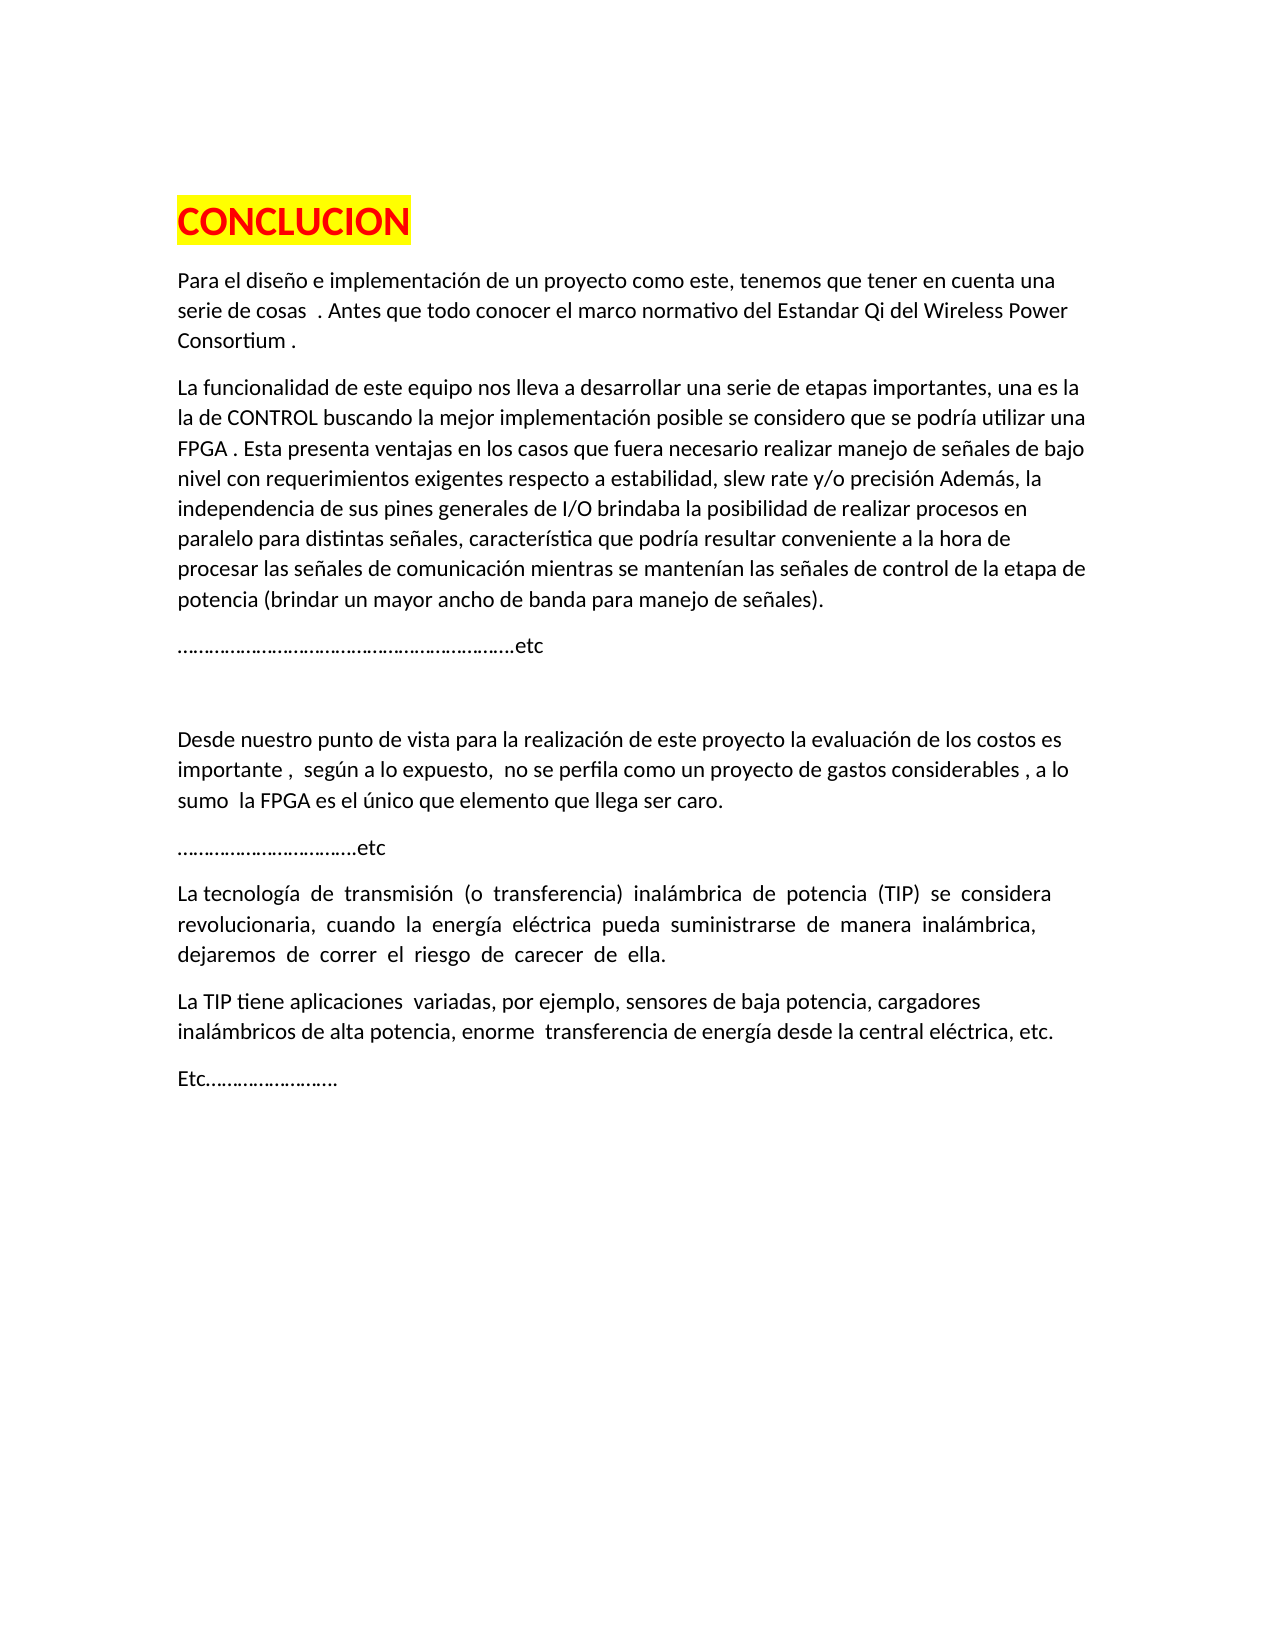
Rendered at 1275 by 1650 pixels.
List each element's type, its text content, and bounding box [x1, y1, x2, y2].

text Etc……………………. [177, 1064, 1098, 1092]
text La tecnología de transmisión (o transferencia) inalámbrica de potencia (TIP) se considera revolucionaria, cuando la energía eléctrica pueda suministrarse de manera inalámbrica, dejaremos de correr el riesgo de carecer de ella. [177, 879, 1098, 968]
text ……………………………………………………….etc [177, 632, 1098, 660]
text La TIP tiene aplicaciones variadas, por ejemplo, sensores de baja potencia, cargadores inalámbricos de alta potencia, enorme transferencia de energía desde la central eléctrica, etc. [177, 987, 1098, 1045]
text …………………………….etc [177, 833, 1098, 861]
text Para el diseño e implementación de un proyecto como este, tenemos que tener en cuenta una serie de cosas . Antes que todo conocer el marco normativo del Estandar Qi del Wireless Power Consortium . [177, 266, 1098, 354]
text CONCLUCION [177, 194, 1098, 245]
text Desde nuestro punto de vista para la realización de este proyecto la evaluación de los costos es importante , según a lo expuesto, no se perfila como un proyecto de gastos considerables , a lo sumo la FPGA es el único que elemento que llega ser caro. [177, 725, 1098, 814]
text La funcionalidad de este equipo nos lleva a desarrollar una serie de etapas importantes, una es la la de CONTROL buscando la mejor implementación posible se considero que se podría utilizar una FPGA . Esta presenta ventajas en los casos que fuera necesario realizar manejo de señales de bajo nivel con requerimientos exigentes respecto a estabilidad, slew rate y/o precisión Además, la independencia de sus pines generales de I/O brindaba la posibilidad de realizar procesos en paralelo para distintas señales, característica que podría resultar conveniente a la hora de procesar las señales de comunicación mientras se mantenían las señales de control de la etapa de potencia (brindar un mayor ancho de banda para manejo de señales). [177, 373, 1098, 613]
